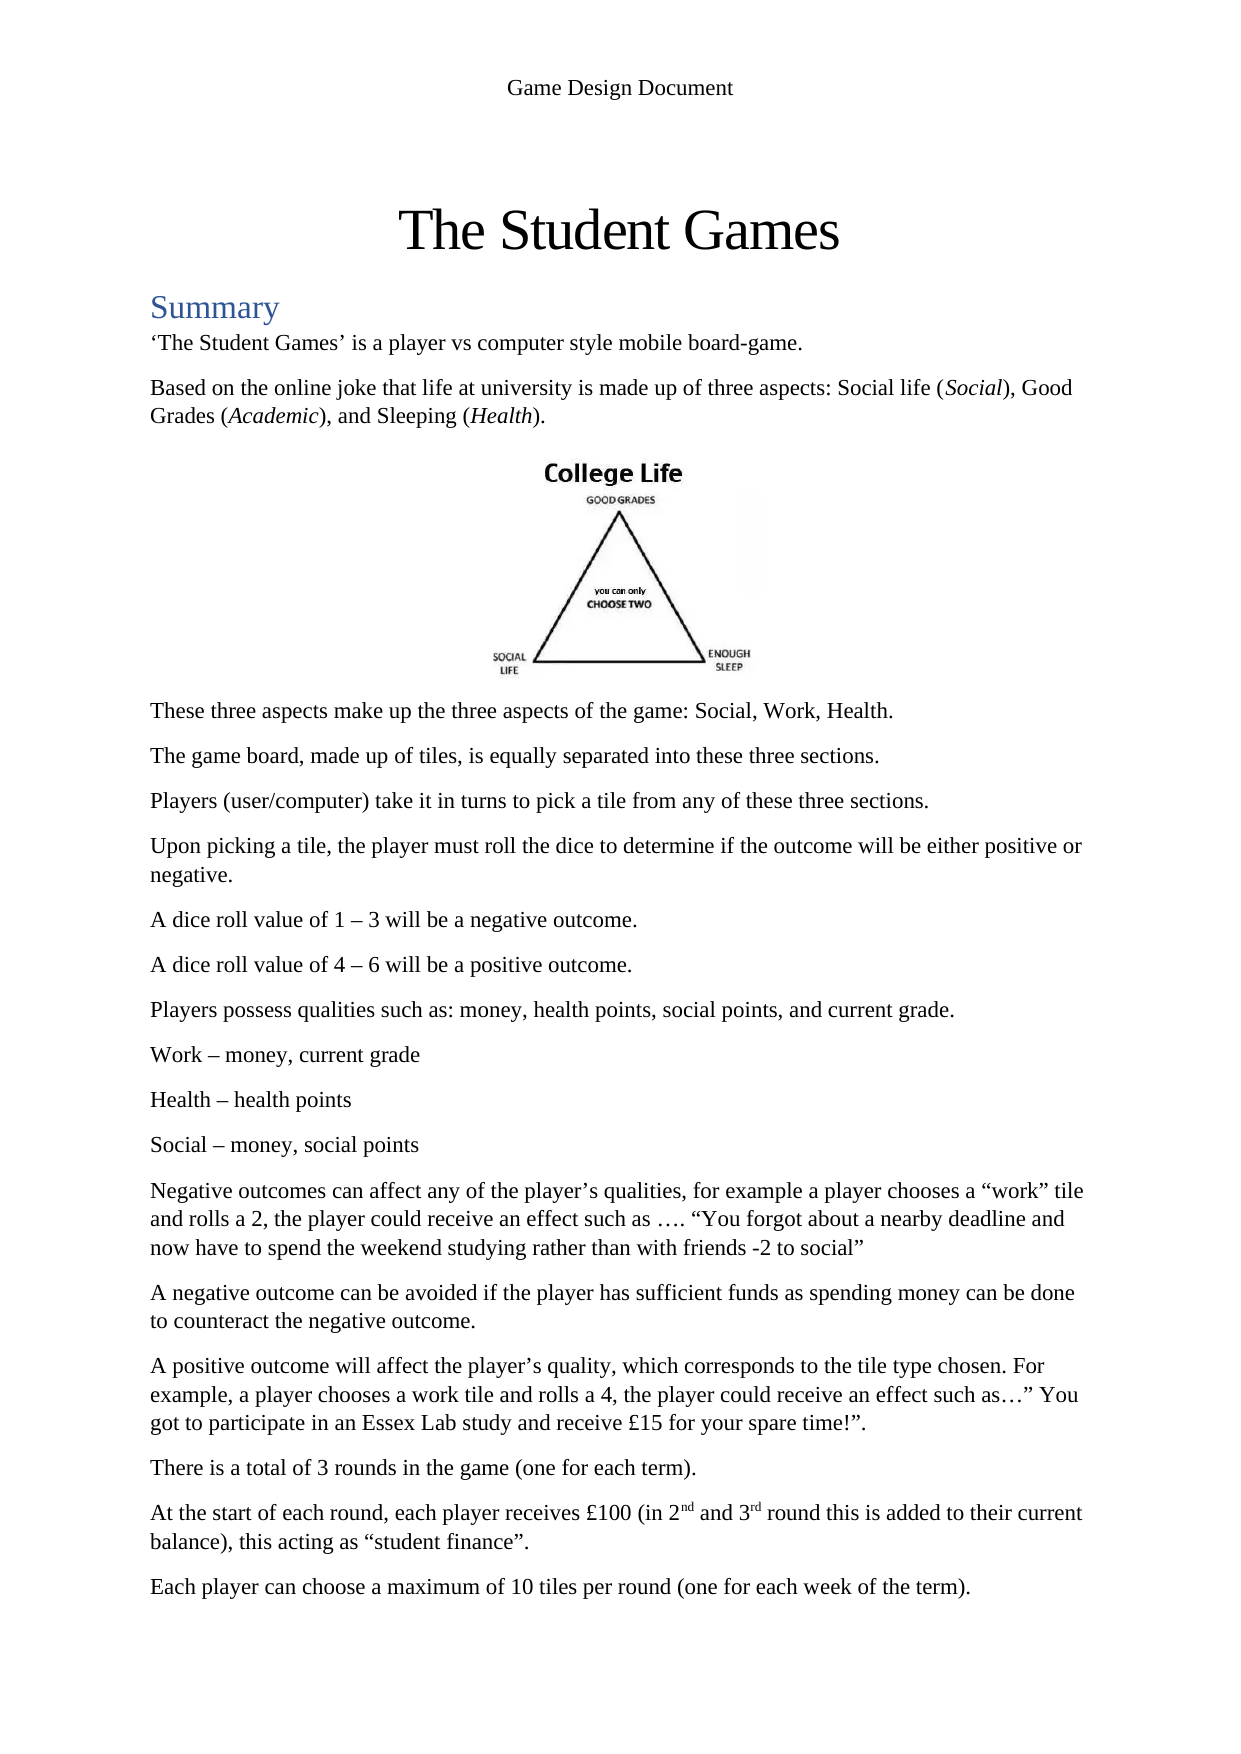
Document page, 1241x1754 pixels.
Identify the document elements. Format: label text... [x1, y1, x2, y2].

text Social – money, social points [150, 1132, 1090, 1158]
text A dice roll value of 1 – 3 will be a negative outcome. [150, 906, 1090, 932]
text The game board, made up of tiles, is equally separated into these three sections. [150, 742, 1090, 769]
text At the start of each round, each player receives £100 (in 2nd and 3rd round this is added to their current balance), this acting as “student finance”. [150, 1499, 1090, 1554]
text Work – money, current grade [150, 1041, 1090, 1068]
text Health – health points [150, 1086, 1090, 1113]
text Upon picking a tile, the player must roll the dice to determine if the outcome will be either positive or negative. [150, 832, 1090, 887]
subtitle Summary [150, 287, 1090, 326]
title The Student Games [150, 195, 1090, 262]
text Based on the online joke that life at university is made up of three aspects: Social life (Social), Good Grades (Academic), and Sleeping (Health). [150, 374, 1090, 428]
text Negative outcomes can affect any of the player’s qualities, for example a player chooses a “work” tile and rolls a 2, the player could receive an effect such as …. “You forgot about a nearby deadline and now have to spend the weekend studying rather than with friends -2 to social” [150, 1177, 1090, 1260]
text A negative outcome can be avoided if the player has sufficient funds as spending money can be done to counteract the negative outcome. [150, 1279, 1090, 1333]
text ‘The Student Games’ is a player vs computer style mobile board-game. [150, 328, 1090, 355]
text Players (user/computer) take it in turns to pick a tile from any of these three sections. [150, 787, 1090, 814]
text A dice roll value of 4 – 6 will be a positive outcome. [150, 951, 1090, 977]
picture [478, 447, 763, 679]
text These three aspects make up the three aspects of the game: Social, Work, Health. [150, 697, 1090, 723]
text Each player can choose a maximum of 10 tiles per round (one for each week of the term). [150, 1573, 1090, 1599]
text There is a total of 3 rounds in the game (one for each term). [150, 1454, 1090, 1481]
text A positive outcome will affect the player’s quality, which corresponds to the tile type chosen. For example, a player chooses a work tile and rolls a 4, the player could receive an effect such as…” You got to participate in an Essex Lab study and receive £15 for your spare time!”. [150, 1352, 1090, 1435]
text Players possess qualities such as: money, health points, social points, and current grade. [150, 996, 1090, 1023]
